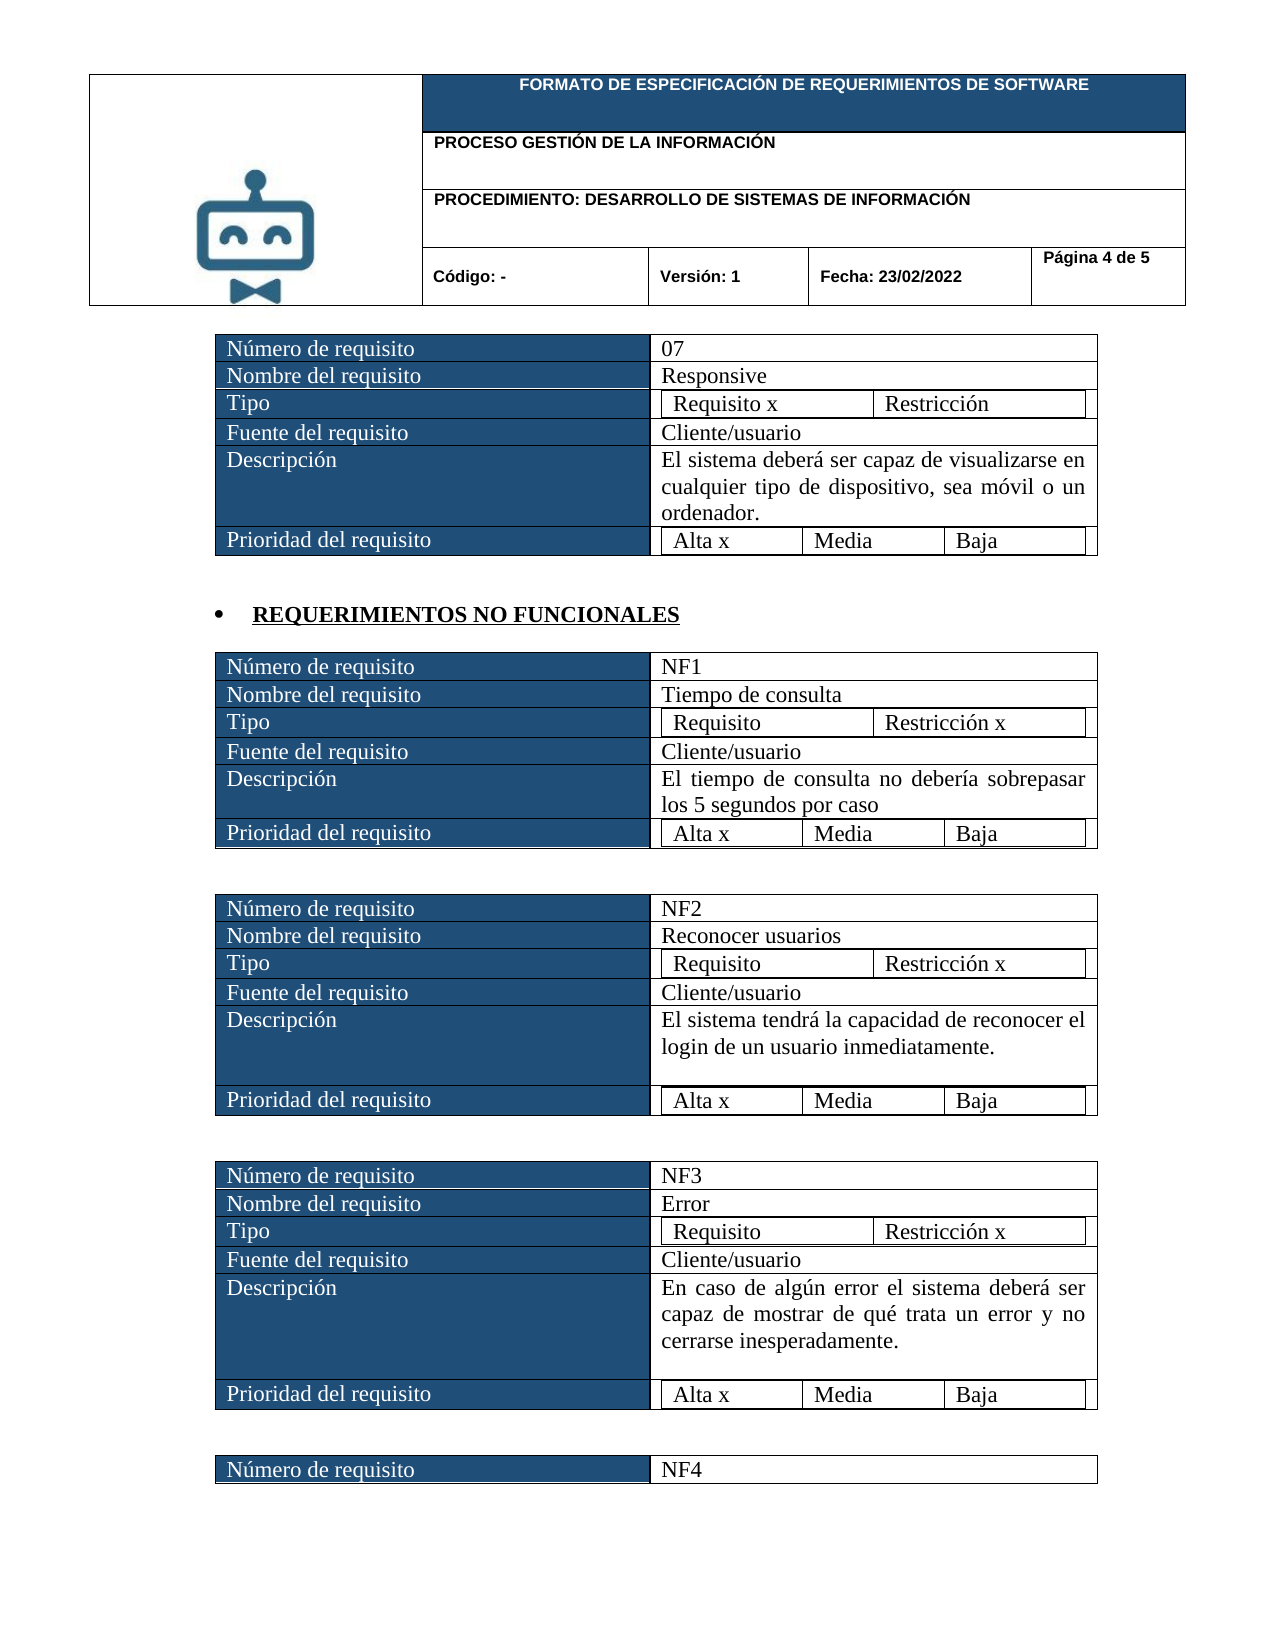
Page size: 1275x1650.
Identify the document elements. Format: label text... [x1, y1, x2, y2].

table_cell Descripción [216, 1274, 649, 1379]
table_cell [1086, 819, 1097, 847]
table_cell [874, 950, 1085, 977]
table_cell [874, 709, 1085, 736]
table_cell Fuente del requisito [216, 419, 649, 445]
table_cell [651, 527, 661, 555]
table_cell [1086, 708, 1097, 737]
table_cell Tipo [216, 949, 649, 978]
table_cell [662, 1381, 802, 1408]
table_cell [651, 1086, 661, 1115]
table_header NF4 [651, 1456, 1097, 1482]
table_cell El sistema deberá ser capaz de visualizarse en cualquier tipo de dispositivo, sea móvil o un ordenador. [651, 446, 1097, 526]
table_header NF2 [651, 895, 1097, 921]
picture [423, 190, 473, 247]
table_cell [1086, 1086, 1097, 1115]
table_cell [662, 1088, 802, 1114]
table_cell Reconocer usuarios [651, 922, 1097, 948]
table_cell Fuente del requisito [216, 738, 649, 764]
table_cell Prioridad del requisito [216, 527, 649, 555]
picture [423, 248, 473, 305]
table_cell [803, 1381, 944, 1408]
table_cell [662, 709, 873, 736]
table_cell Nombre del requisito [216, 681, 649, 707]
table_cell [651, 949, 661, 978]
table_cell [651, 1380, 661, 1409]
table_cell [651, 708, 661, 737]
table_cell [874, 391, 1085, 417]
table_cell [945, 1381, 1085, 1408]
table_cell [651, 1217, 1097, 1246]
table_cell [662, 820, 802, 846]
table_cell Error [651, 1190, 1097, 1216]
table_header Número de requisito [216, 1456, 649, 1482]
table_cell Cliente/usuario [651, 979, 1097, 1005]
picture [38, 73, 473, 400]
table_cell [1086, 390, 1097, 418]
table_cell En caso de algún error el sistema deberá ser capaz de mostrar de qué trata un error y no cerrarse inesperadamente. [651, 1274, 1097, 1379]
table_cell Nombre del requisito [216, 362, 649, 388]
table_cell [1086, 949, 1097, 978]
table_cell Fuente del requisito [216, 1247, 649, 1273]
table_cell Descripción [216, 765, 649, 818]
table_header Número de requisito [216, 335, 649, 361]
table_cell Prioridad del requisito [216, 1380, 649, 1409]
picture [423, 133, 473, 189]
table_cell Tipo [216, 1217, 649, 1246]
table_header NF3 [651, 1162, 1097, 1188]
table_cell [651, 390, 661, 418]
table_cell [945, 820, 1085, 846]
table_cell Cliente/usuario [651, 1247, 1097, 1273]
table_cell Prioridad del requisito [216, 1086, 649, 1115]
table_header NF1 [651, 653, 1097, 680]
table_cell [1086, 1380, 1097, 1409]
table_cell El tiempo de consulta no debería sobrepasar los 5 segundos por caso [651, 765, 1097, 818]
table_cell Nombre del requisito [216, 922, 649, 948]
table_cell Fuente del requisito [216, 979, 649, 1005]
table_cell Nombre del requisito [216, 1190, 649, 1216]
table_cell [945, 1088, 1085, 1114]
table_cell Responsive [651, 362, 1097, 388]
table_header 07 [651, 335, 1097, 361]
table_cell [945, 528, 1085, 554]
table_cell Cliente/usuario [651, 419, 1097, 445]
table_cell [803, 528, 944, 554]
table_cell [651, 819, 661, 847]
table_header Número de requisito [216, 1162, 649, 1188]
table_cell Descripción [216, 1006, 649, 1085]
list REQUERIMIENTOS NO FUNCIONALES [215, 601, 1098, 628]
table_header Número de requisito [216, 895, 649, 921]
table_cell Descripción [216, 446, 649, 526]
table_cell [1086, 527, 1097, 555]
table_cell Tiempo de consulta [651, 681, 1097, 707]
table_cell Tipo [216, 708, 649, 737]
table_cell [803, 1088, 944, 1114]
table_cell [662, 528, 802, 554]
table_cell [662, 950, 873, 977]
table_cell [803, 820, 944, 846]
picture [90, 75, 422, 305]
table_cell Cliente/usuario [651, 738, 1097, 764]
table_cell Prioridad del requisito [216, 819, 649, 847]
table_header Número de requisito [216, 653, 649, 680]
table_cell [662, 391, 873, 417]
table_cell Tipo [216, 390, 649, 418]
table_cell El sistema tendrá la capacidad de reconocer el login de un usuario inmediatamente. [651, 1006, 1097, 1085]
